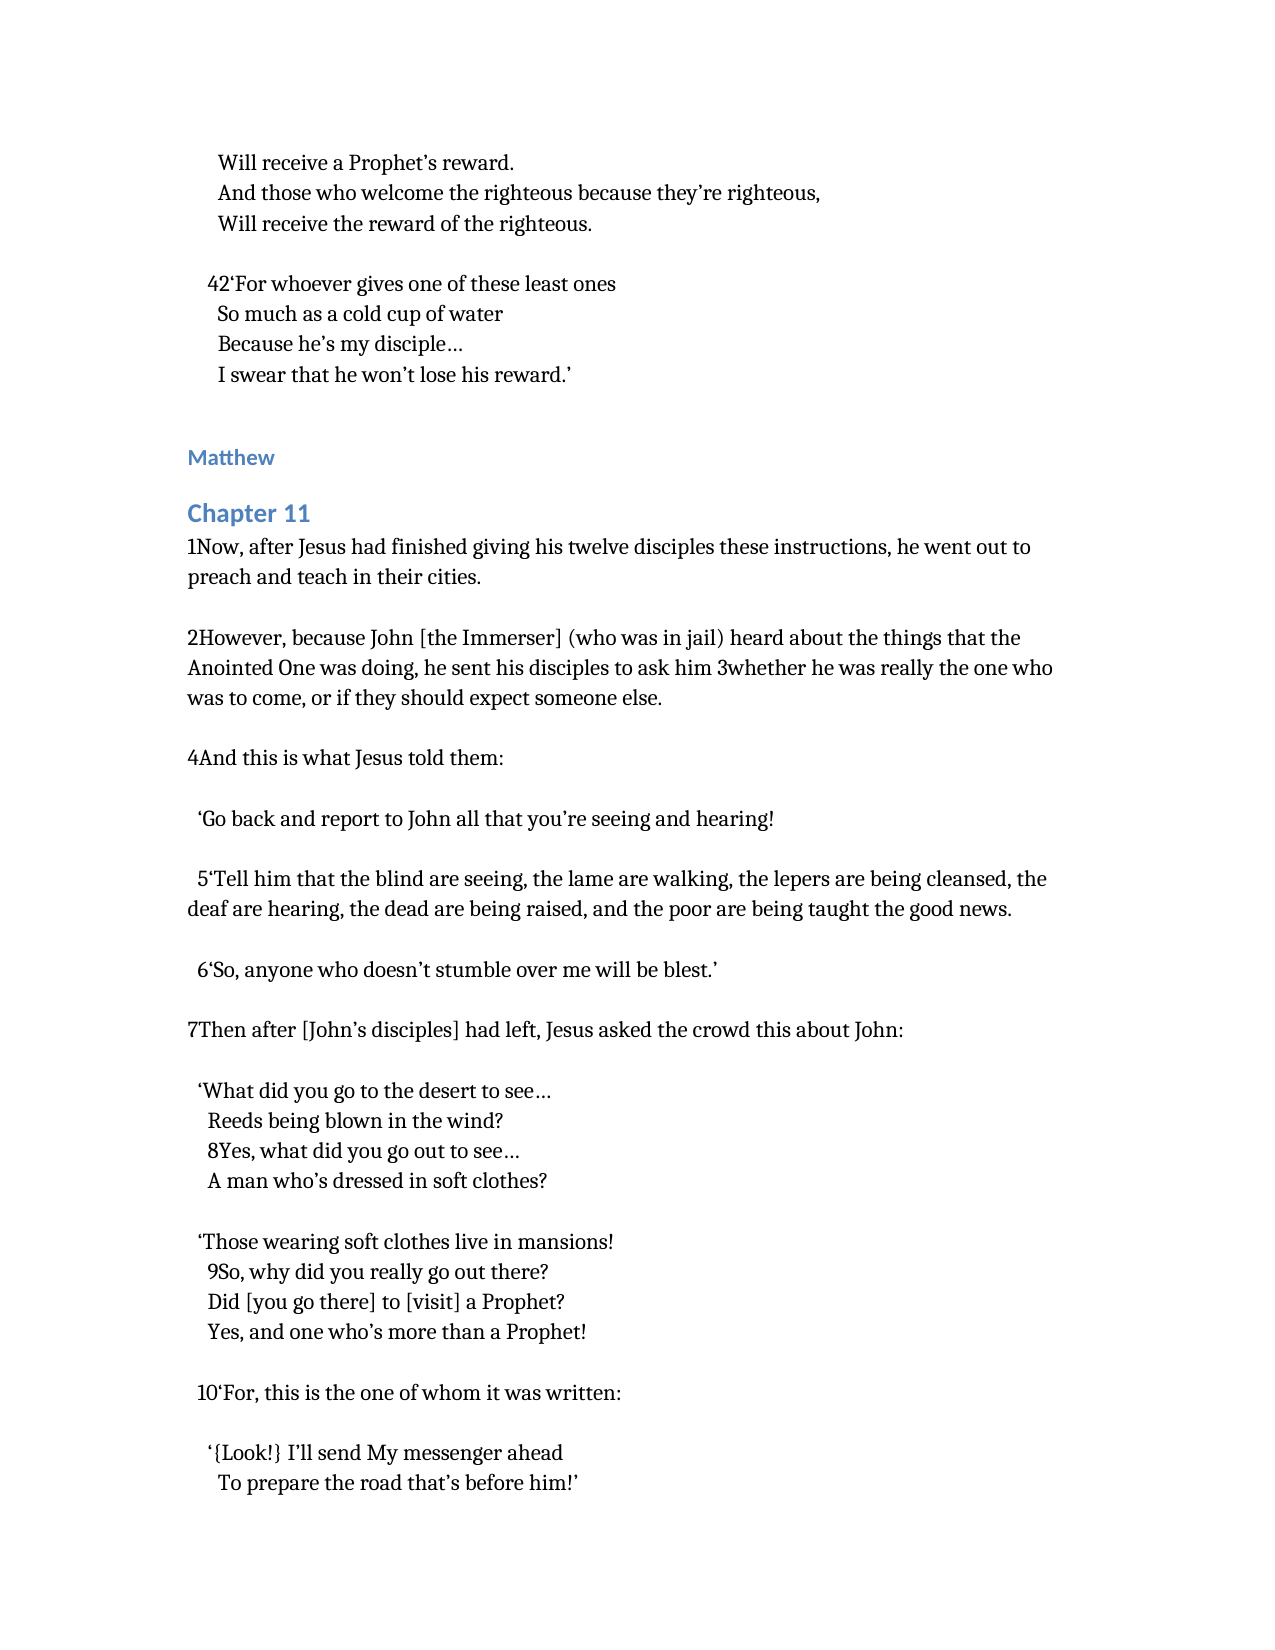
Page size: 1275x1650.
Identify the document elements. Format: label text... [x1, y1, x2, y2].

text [187, 534, 1087, 1496]
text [187, 150, 1087, 418]
subtitle Matthew [187, 443, 1087, 471]
subtitle Chapter 11 [187, 496, 1087, 529]
